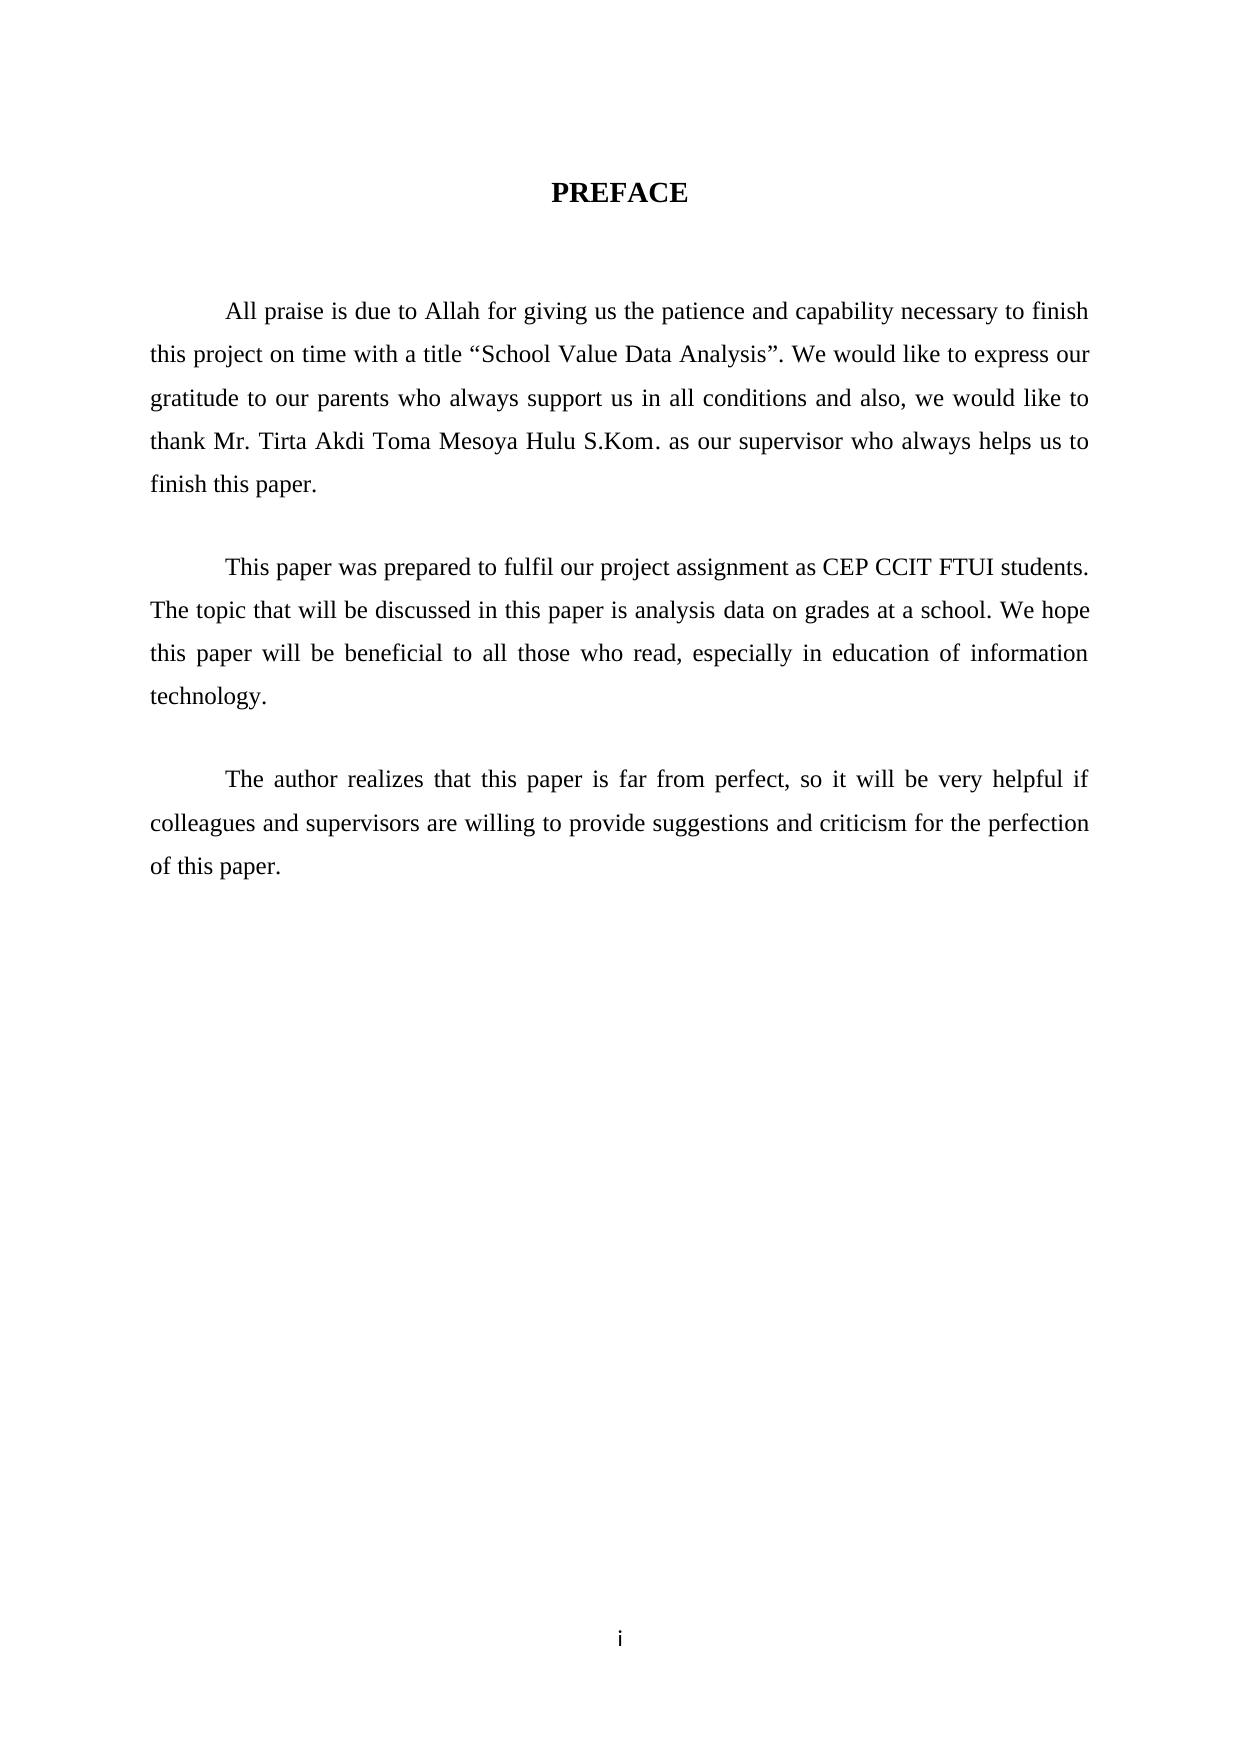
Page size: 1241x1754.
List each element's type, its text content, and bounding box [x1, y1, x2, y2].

text All praise is due to Allah for giving us the patience and capability necessary to finish this project on time with a title “School Value Data Analysis”. We would like to express our gratitude to our parents who always support us in all conditions and also, we would like to thank Mr. Tirta Akdi Toma Mesoya Hulu S.Kom. as our supervisor who always helps us to finish this paper. [150, 296, 1090, 498]
subtitle PREFACE [150, 175, 1090, 208]
text This paper was prepared to fulfil our project assignment as CEP CCIT FTUI students. The topic that will be discussed in this paper is analysis data on grades at a school. We hope this paper will be beneficial to all those who read, especially in education of information technology. [150, 552, 1090, 710]
text The author realizes that this paper is far from perfect, so it will be very helpful if colleagues and supervisors are willing to provide suggestions and criticism for the perfection of this paper. [150, 764, 1090, 879]
